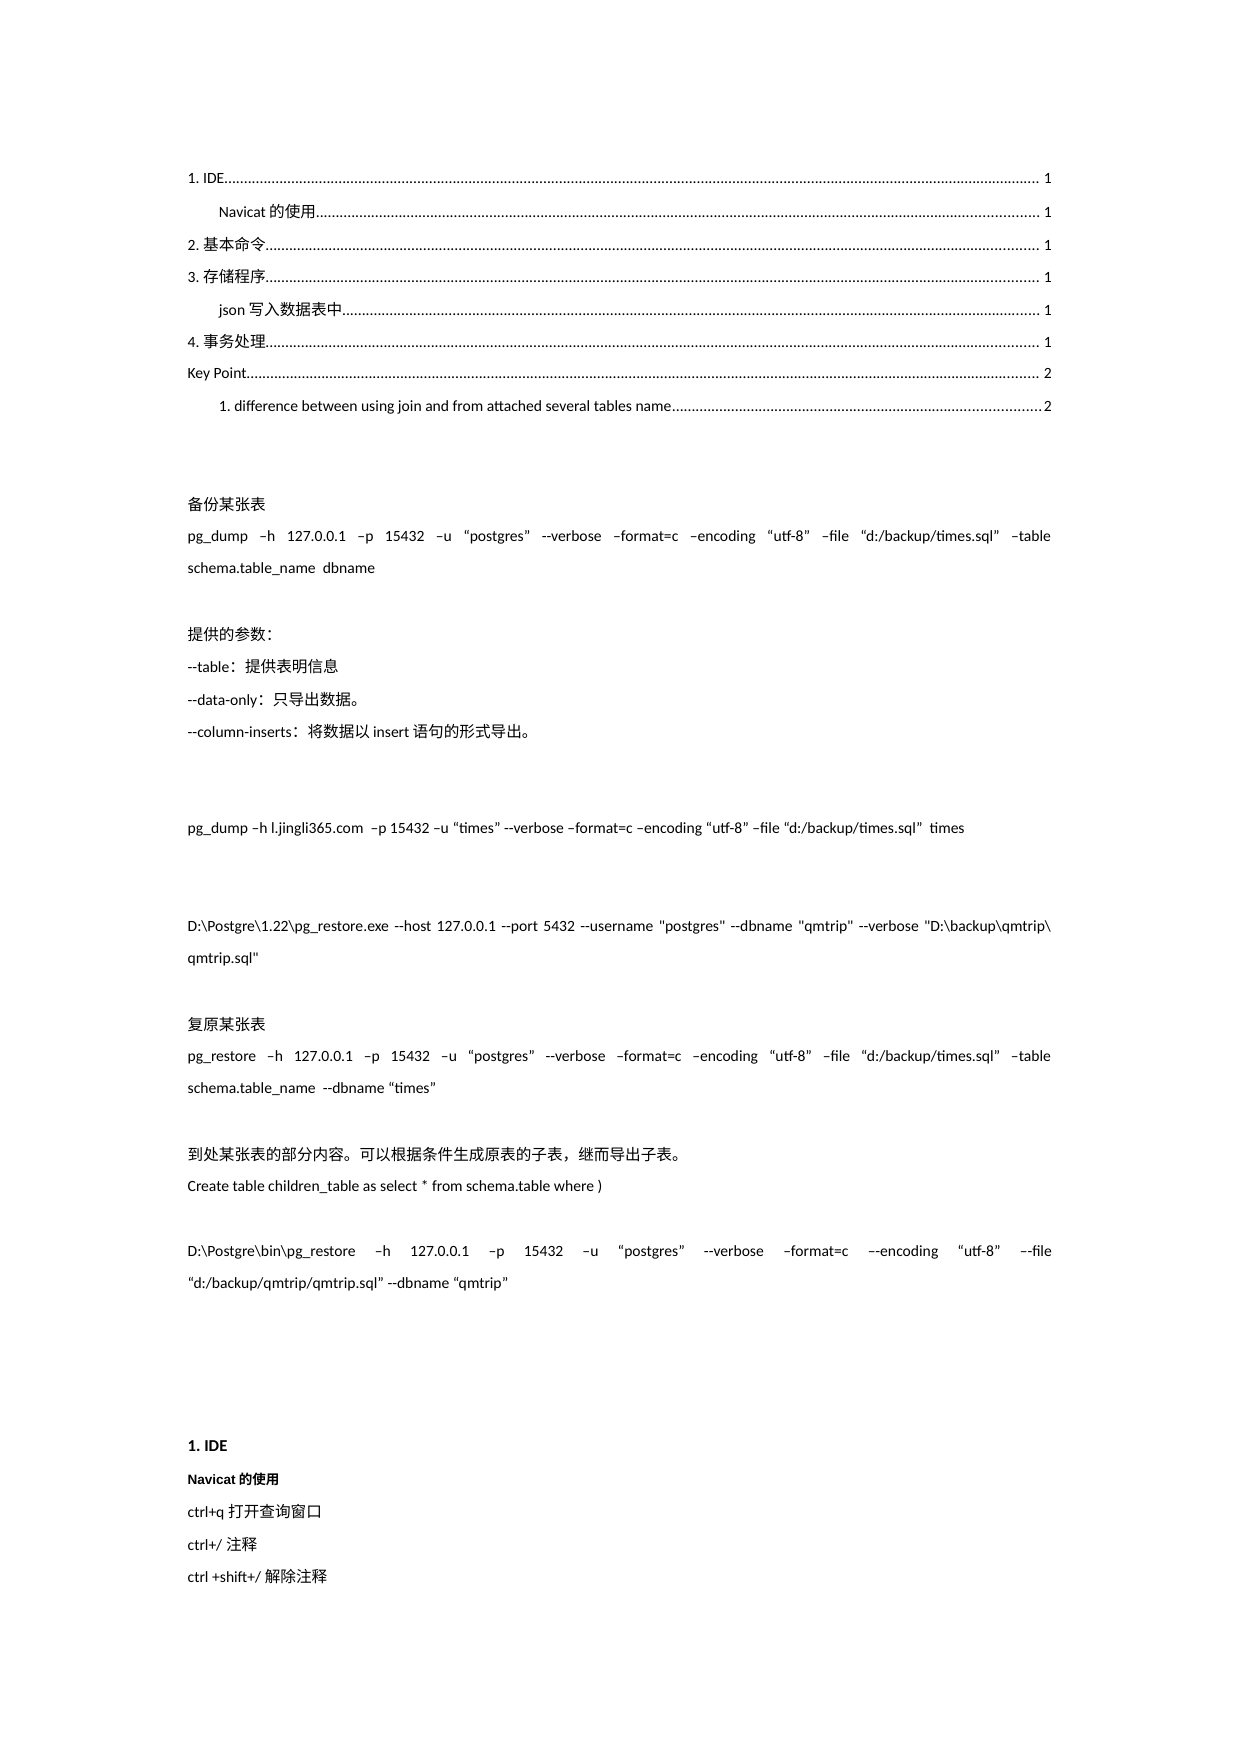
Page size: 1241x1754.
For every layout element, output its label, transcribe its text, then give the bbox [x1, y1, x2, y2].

text --column-inserts：将数据以insert语句的形式导出。 [187, 714, 1053, 747]
text 2. 基本命令 1 [187, 227, 1053, 259]
text D:\Postgre\1.22\pg_restore.exe --host 127.0.0.1 --port 5432 --username "postgres" --dbname "qmtrip" --verbose "D:\backup\qmtrip\qmtrip.sql" [187, 909, 1053, 974]
text --table：提供表明信息 [187, 649, 1053, 682]
text Navicat的使用 1 [219, 194, 1053, 227]
text --data-only：只导出数据。 [187, 682, 1053, 714]
text 提供的参数： [187, 617, 1053, 649]
text Key Point 2 [187, 357, 1053, 389]
text pg_restore –h 127.0.0.1 –p 15432 –u “postgres” --verbose –format=c –encoding “utf-8” –file “d:/backup/times.sql” –table schema.table_name --dbname “times” [187, 1039, 1053, 1104]
text pg_dump –h l.jingli365.com –p 15432 –u “times” --verbose –format=c –encoding “utf-8” –file “d:/backup/times.sql” times [187, 812, 1053, 844]
text ctrl +shift+/ 解除注释 [187, 1559, 1053, 1592]
text ctrl+/ 注释 [187, 1527, 1053, 1559]
text 到处某张表的部分内容。可以根据条件生成原表的子表，继而导出子表。 [187, 1137, 1053, 1169]
subtitle Navicat的使用 [187, 1462, 1053, 1494]
text json写入数据表中 1 [219, 292, 1053, 324]
text 4. 事务处理 1 [187, 324, 1053, 357]
text 备份某张表 [187, 487, 1053, 519]
subtitle 1. IDE [187, 1429, 1053, 1462]
text 1. difference between using join and from attached several tables name 2 [219, 389, 1053, 422]
text ctrl+q 打开查询窗口 [187, 1494, 1053, 1527]
text pg_dump –h 127.0.0.1 –p 15432 –u “postgres” --verbose –format=c –encoding “utf-8” –file “d:/backup/times.sql” –table schema.table_name dbname [187, 519, 1053, 584]
text 复原某张表 [187, 1007, 1053, 1039]
text 3. 存储程序 1 [187, 259, 1053, 292]
text 1. IDE 1 [187, 162, 1053, 194]
text Create table children_table as select * from schema.table where ) [187, 1169, 1053, 1202]
text D:\Postgre\bin\pg_restore –h 127.0.0.1 –p 15432 –u “postgres” --verbose –format=c –-encoding “utf-8” –-file “d:/backup/qmtrip/qmtrip.sql” --dbname “qmtrip” [187, 1234, 1053, 1299]
